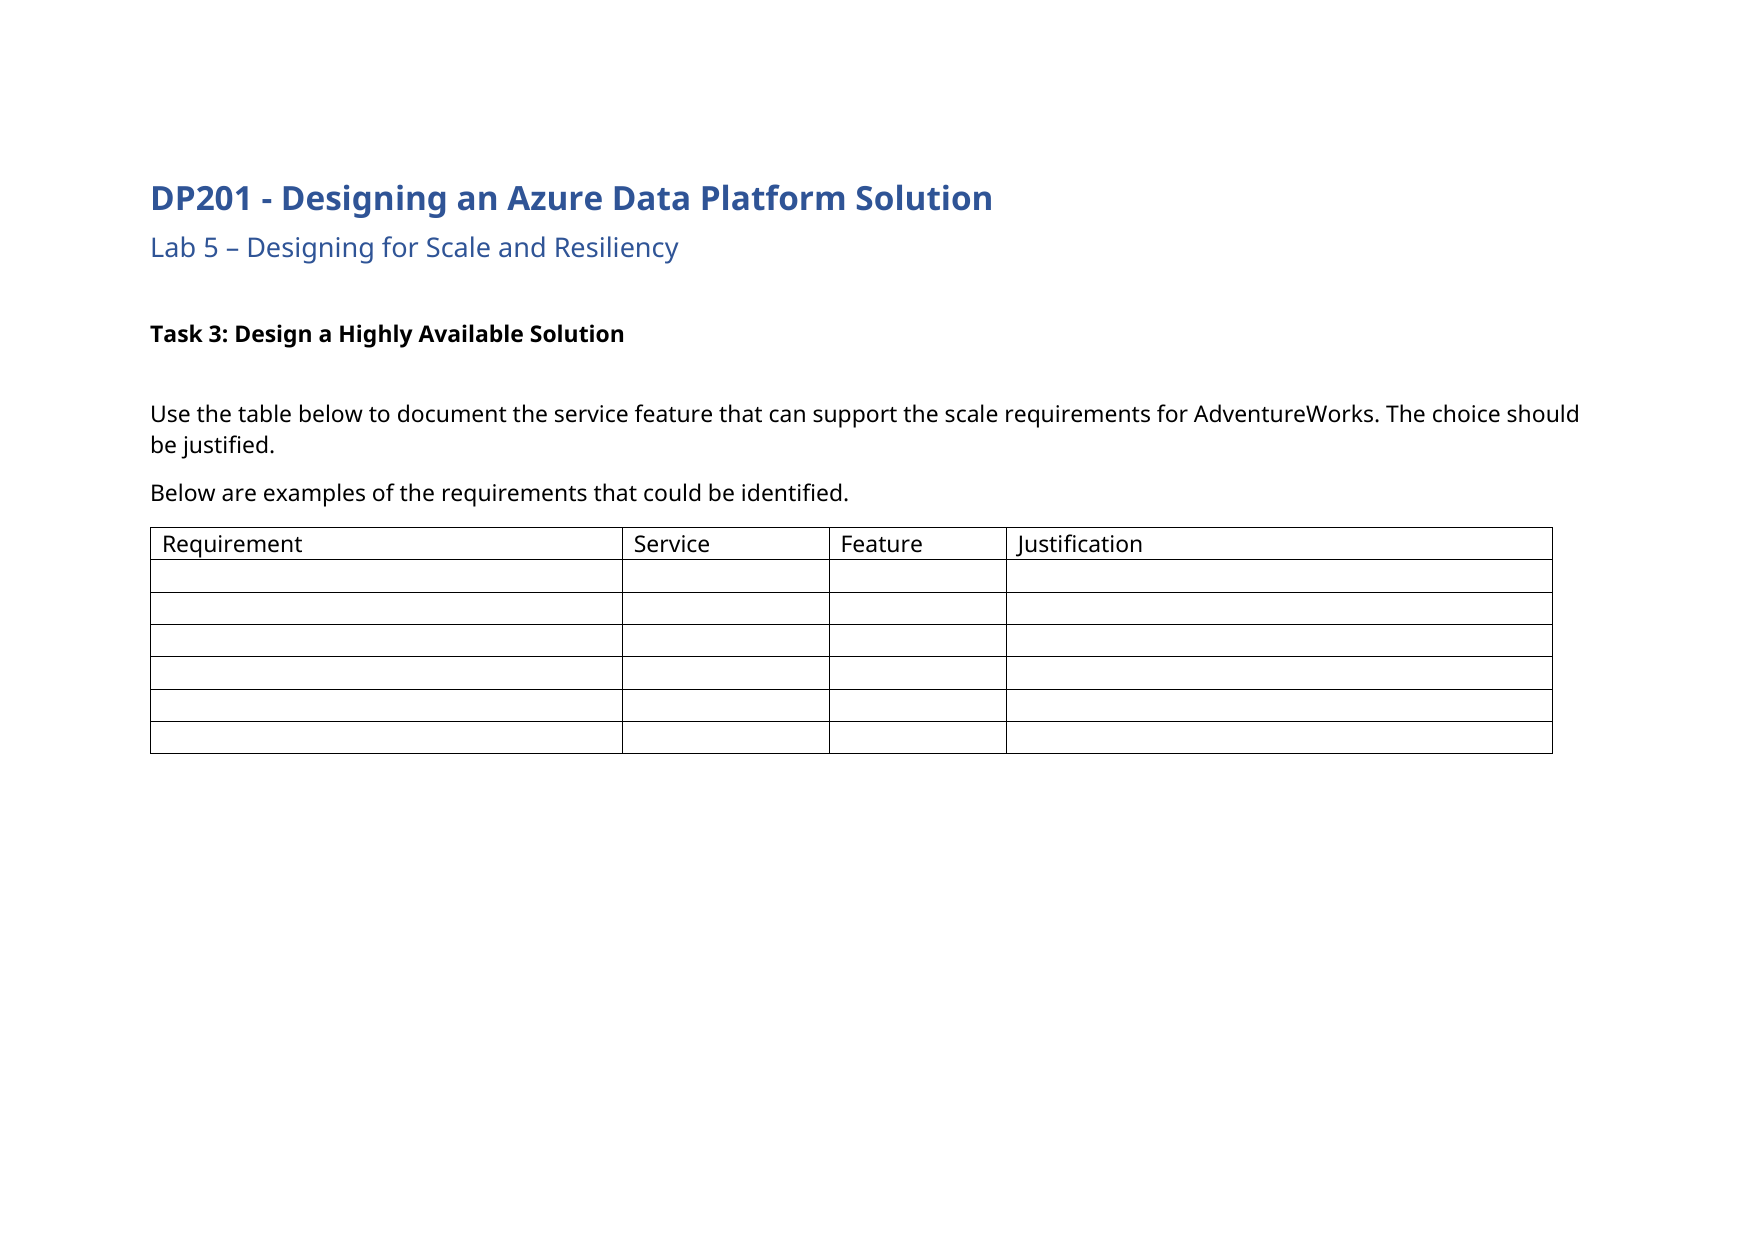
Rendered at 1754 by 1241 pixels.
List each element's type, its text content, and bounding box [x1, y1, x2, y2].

text Task 3: Design a Highly Available Solution [150, 318, 1604, 349]
table_cell [151, 593, 162, 624]
table_cell [818, 625, 829, 656]
table_cell [818, 593, 829, 624]
table_header Feature [830, 528, 1006, 559]
table_cell [1542, 593, 1552, 624]
table_cell [830, 560, 1006, 592]
table_cell [151, 722, 622, 753]
table_cell [623, 625, 634, 656]
table_cell [818, 722, 829, 753]
table_cell [818, 690, 829, 721]
table_cell [995, 593, 1006, 624]
text Use the table below to document the service feature that can support the scale requirements for AdventureWorks. The choice should be justified. [150, 397, 1604, 460]
table_cell [151, 625, 162, 656]
table_cell [151, 657, 622, 688]
table_cell [830, 625, 1006, 656]
table_cell [623, 690, 634, 721]
table_cell [1007, 722, 1552, 753]
table_cell [830, 657, 840, 688]
table_cell [1007, 690, 1552, 721]
table_cell [151, 560, 622, 592]
table_cell [818, 560, 829, 592]
table_cell [995, 657, 1006, 688]
subtitle Lab 5 – Designing for Scale and Resiliency [150, 228, 1604, 265]
table_cell [1007, 625, 1552, 656]
table_cell [611, 625, 622, 656]
table_cell [623, 657, 634, 688]
table_cell [623, 722, 634, 753]
subtitle DP201 - Designing an Azure Data Platform Solution [150, 175, 1604, 220]
table_cell [1542, 657, 1552, 688]
table_cell [830, 690, 1006, 721]
table_cell [818, 657, 829, 688]
table_cell [623, 560, 634, 592]
table_header Requirement [151, 528, 622, 559]
text Below are examples of the requirements that could be identified. [150, 477, 1604, 508]
table_cell [611, 593, 622, 624]
table_cell [830, 722, 1006, 753]
table_header Justification [1007, 528, 1552, 559]
table_cell [1007, 560, 1552, 592]
table_header Service [623, 528, 829, 559]
table_cell [830, 593, 840, 624]
table_cell [151, 690, 622, 721]
table_cell [1007, 657, 1018, 688]
table_cell [623, 593, 634, 624]
table_cell [1007, 593, 1018, 624]
